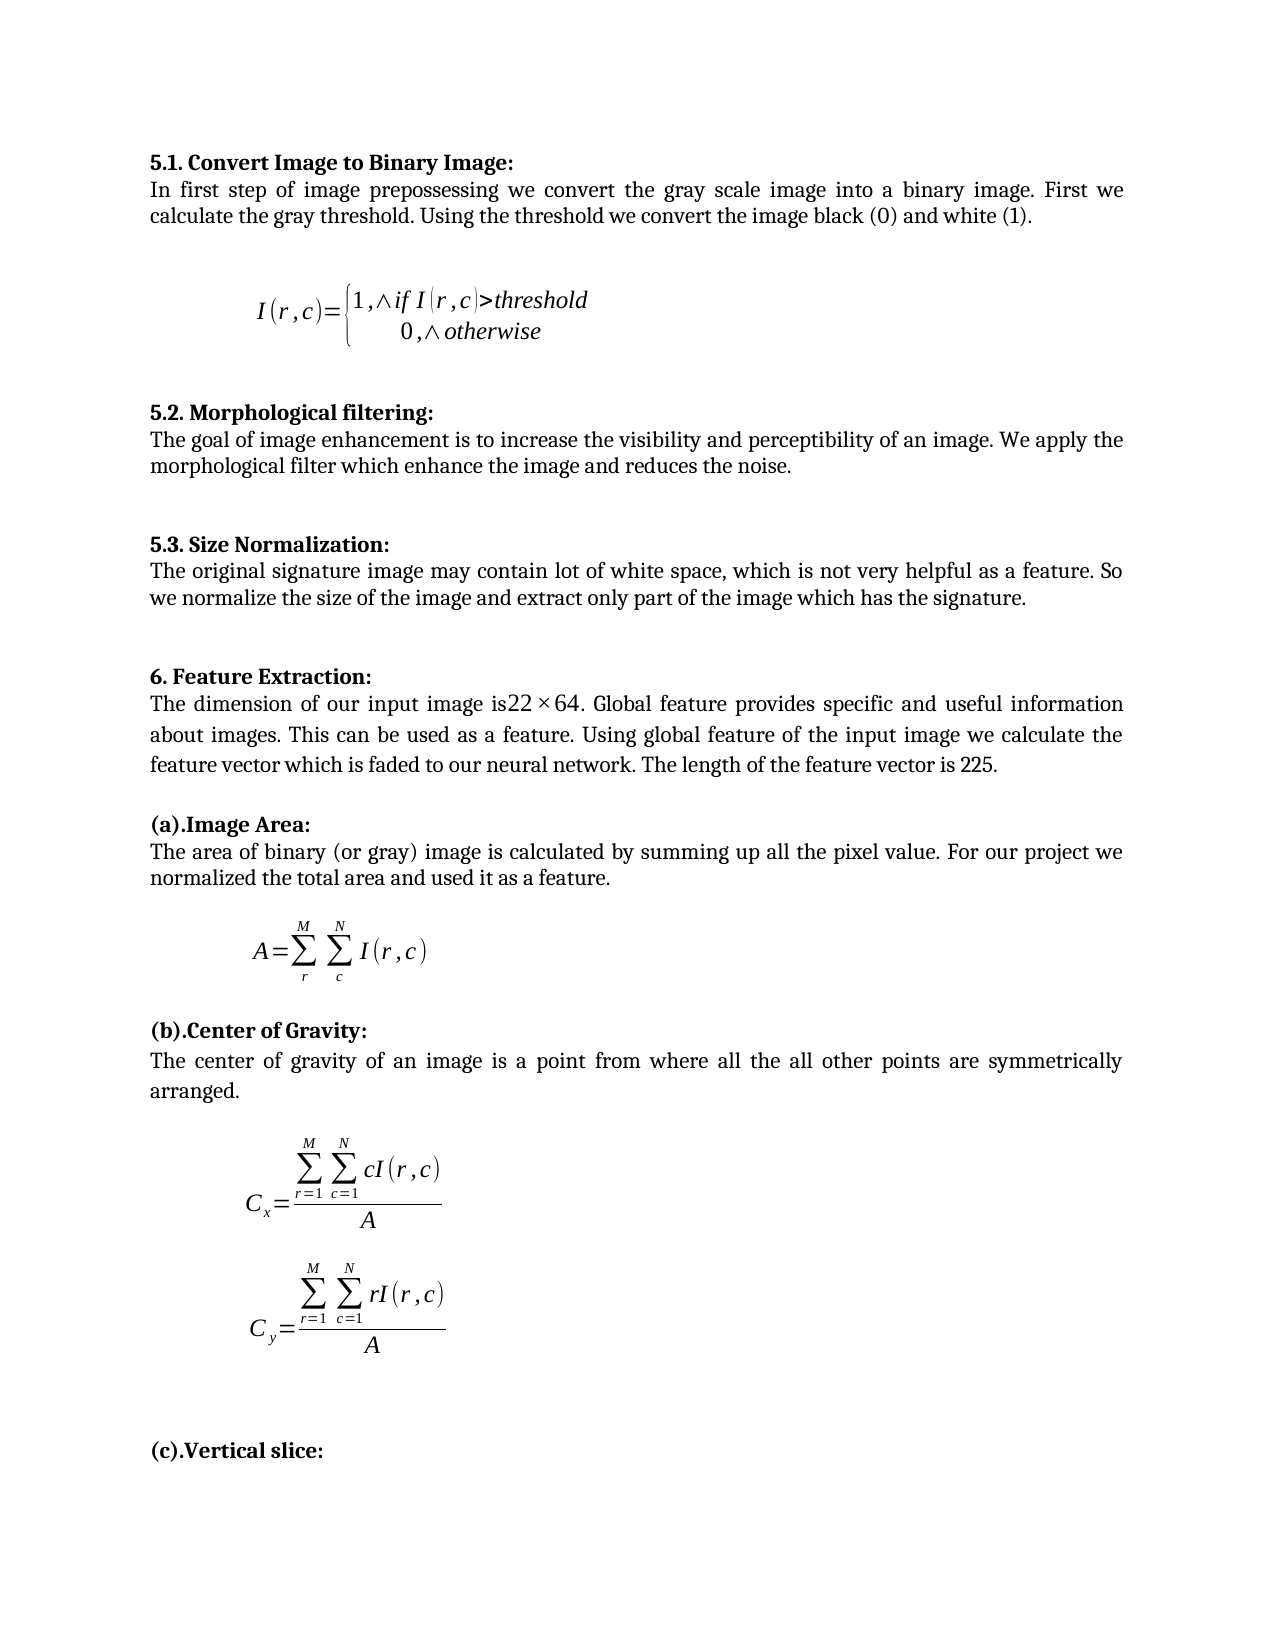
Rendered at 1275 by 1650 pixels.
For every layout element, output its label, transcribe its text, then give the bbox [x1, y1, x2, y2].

text 5.1. Convert Image to Binary Image: [150, 150, 1125, 176]
text The dimension of our input image is. Global feature provides specific and useful information about images. This can be used as a feature. Using global feature of the input image we calculate the feature vector which is faded to our neural network. The length of the feature vector is 225. [150, 690, 1125, 778]
text (c).Vertical slice: [150, 1437, 1125, 1464]
text (b).Center of Gravity: [150, 1018, 1125, 1044]
text The original signature image may contain lot of white space, which is not very helpful as a feature. So we normalize the size of the image and extract only part of the image which has the signature. [150, 558, 1125, 611]
text 5.3. Size Normalization: [150, 532, 1125, 558]
text The center of gravity of an image is a point from where all the all other points are symmetrically arranged. [150, 1048, 1125, 1104]
text 6. Feature Extraction: [150, 664, 1125, 690]
text The area of binary (or gray) image is calculated by summing up all the pixel value. For our project we normalized the total area and used it as a feature. [150, 838, 1125, 891]
text (a).Image Area: [150, 812, 1125, 838]
text 5.2. Morphological filtering: [150, 400, 1125, 426]
text In first step of image prepossessing we convert the gray scale image into a binary image. First we calculate the gray threshold. Using the threshold we convert the image black (0) and white (1). [150, 176, 1125, 229]
text The goal of image enhancement is to increase the visibility and perceptibility of an image. We apply the morphological filter which enhance the image and reduces the noise. [150, 426, 1125, 479]
